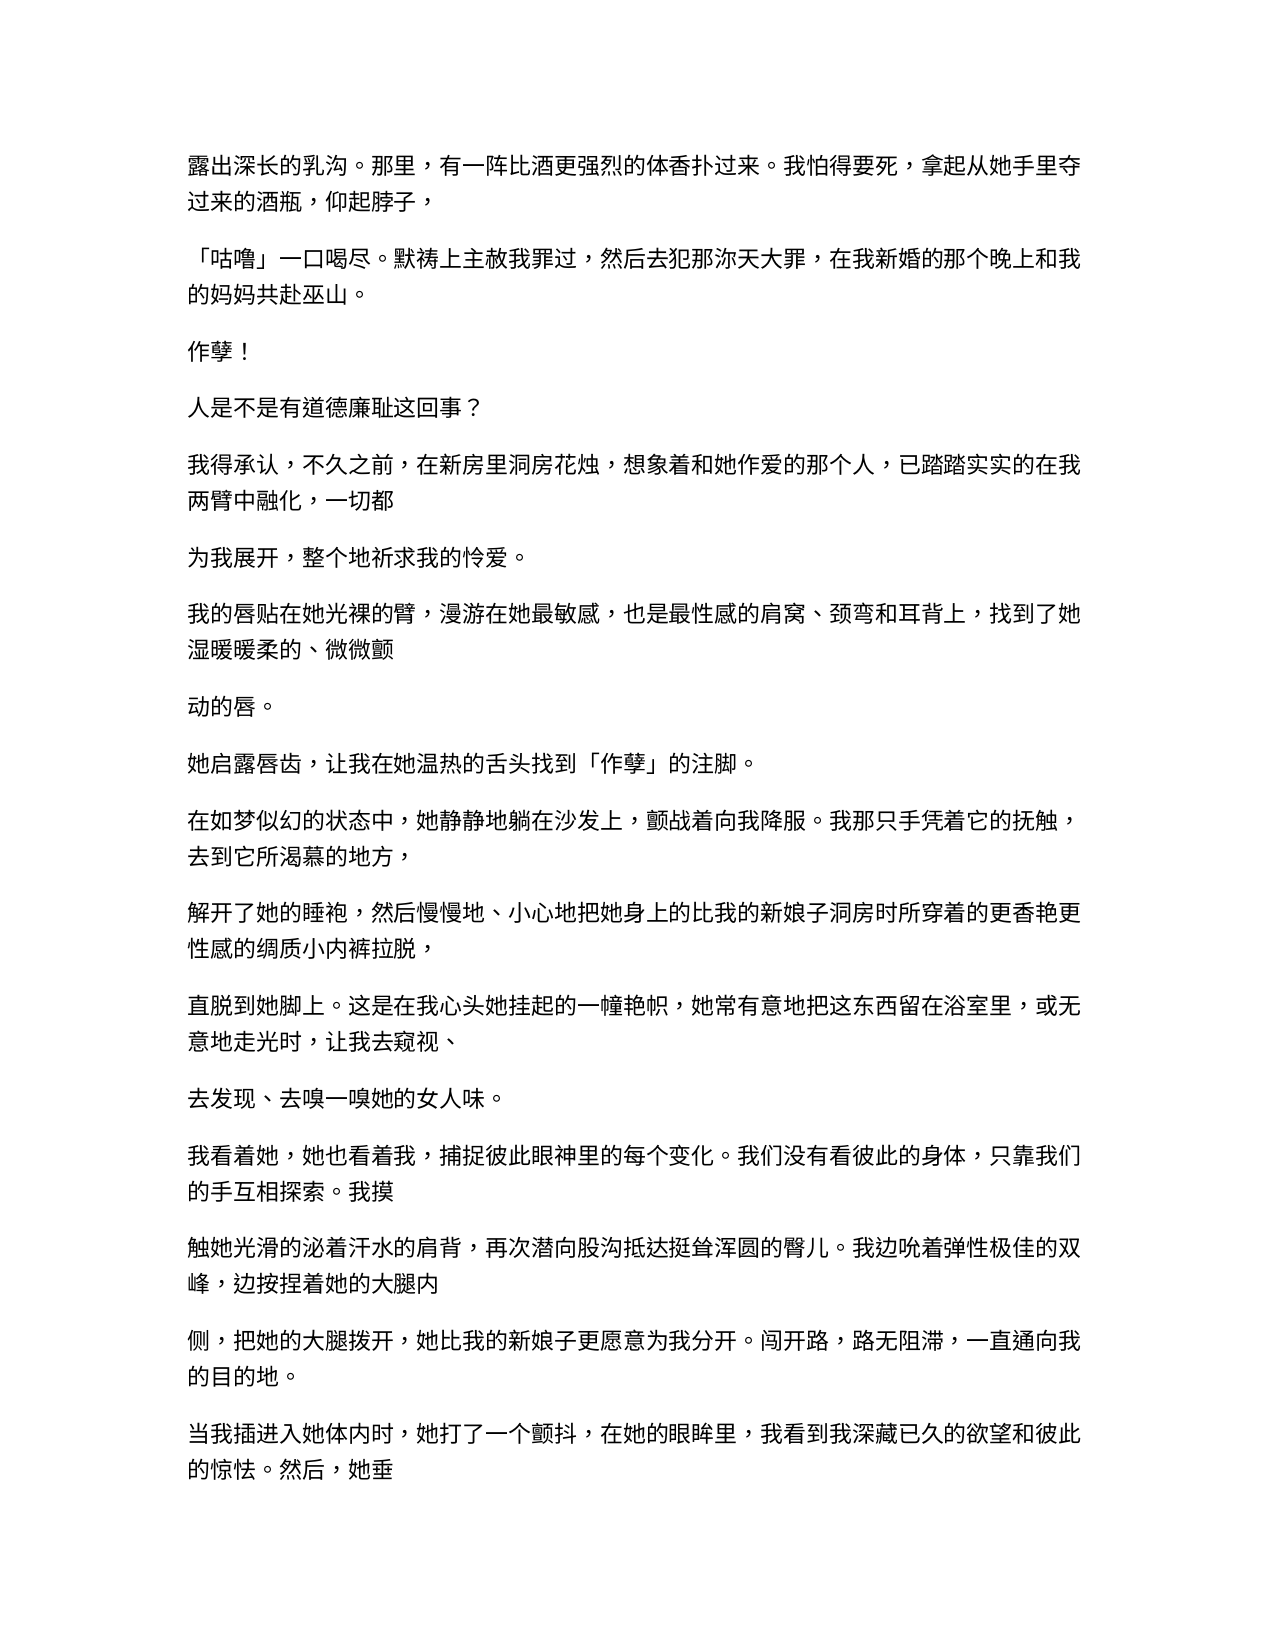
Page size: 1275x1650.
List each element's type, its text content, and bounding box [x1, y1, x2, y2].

text 侧，把她的大腿拨开，她比我的新娘子更愿意为我分开。闯开路，路无阻滞，一直通向我的目的地。 [187, 1325, 1087, 1392]
text 触她光滑的泌着汗水的肩背，再次潜向股沟抵达挺耸浑圆的臀儿。我边吮着弹性极佳的双峰，边按捏着她的大腿内 [187, 1232, 1087, 1299]
text 我看着她，她也看着我，捕捉彼此眼神里的每个变化。我们没有看彼此的身体，只靠我们的手互相探索。我摸 [187, 1139, 1087, 1207]
text 去发现、去嗅一嗅她的女人味。 [187, 1083, 1087, 1114]
text 作孽！ [187, 335, 1087, 367]
text 露出深长的乳沟。那里，有一阵比酒更强烈的体香扑过来。我怕得要死，拿起从她手里夺过来的酒瓶，仰起脖子， [187, 150, 1087, 217]
text 当我插进入她体内时，她打了一个颤抖，在她的眼眸里，我看到我深藏已久的欲望和彼此的惊怯。然后，她垂 [187, 1418, 1087, 1485]
text 直脱到她脚上。这是在我心头她挂起的一幢艳帜，她常有意地把这东西留在浴室里，或无意地走光时，让我去窥视、 [187, 990, 1087, 1057]
text 她启露唇齿，让我在她温热的舌头找到「作孽」的注脚。 [187, 748, 1087, 779]
text 「咕噜」一口喝尽。默祷上主赦我罪过，然后去犯那沵天大罪，在我新婚的那个晚上和我的妈妈共赴巫山。 [187, 243, 1087, 310]
text 动的唇。 [187, 691, 1087, 722]
text 解开了她的睡袍，然后慢慢地、小心地把她身上的比我的新娘子洞房时所穿着的更香艳更性感的绸质小内裤拉脱， [187, 897, 1087, 964]
text 在如梦似幻的状态中，她静静地躺在沙发上，颤战着向我降服。我那只手凭着它的抚触，去到它所渴慕的地方， [187, 805, 1087, 872]
text 我得承认，不久之前，在新房里洞房花烛，想象着和她作爱的那个人，已踏踏实实的在我两臂中融化，一切都 [187, 449, 1087, 516]
text 为我展开，整个地祈求我的怜爱。 [187, 542, 1087, 573]
text 人是不是有道德廉耻这回事？ [187, 392, 1087, 423]
text 我的唇贴在她光裸的臂，漫游在她最敏感，也是最性感的肩窝、颈弯和耳背上，找到了她湿暖暖柔的、微微颤 [187, 598, 1087, 666]
